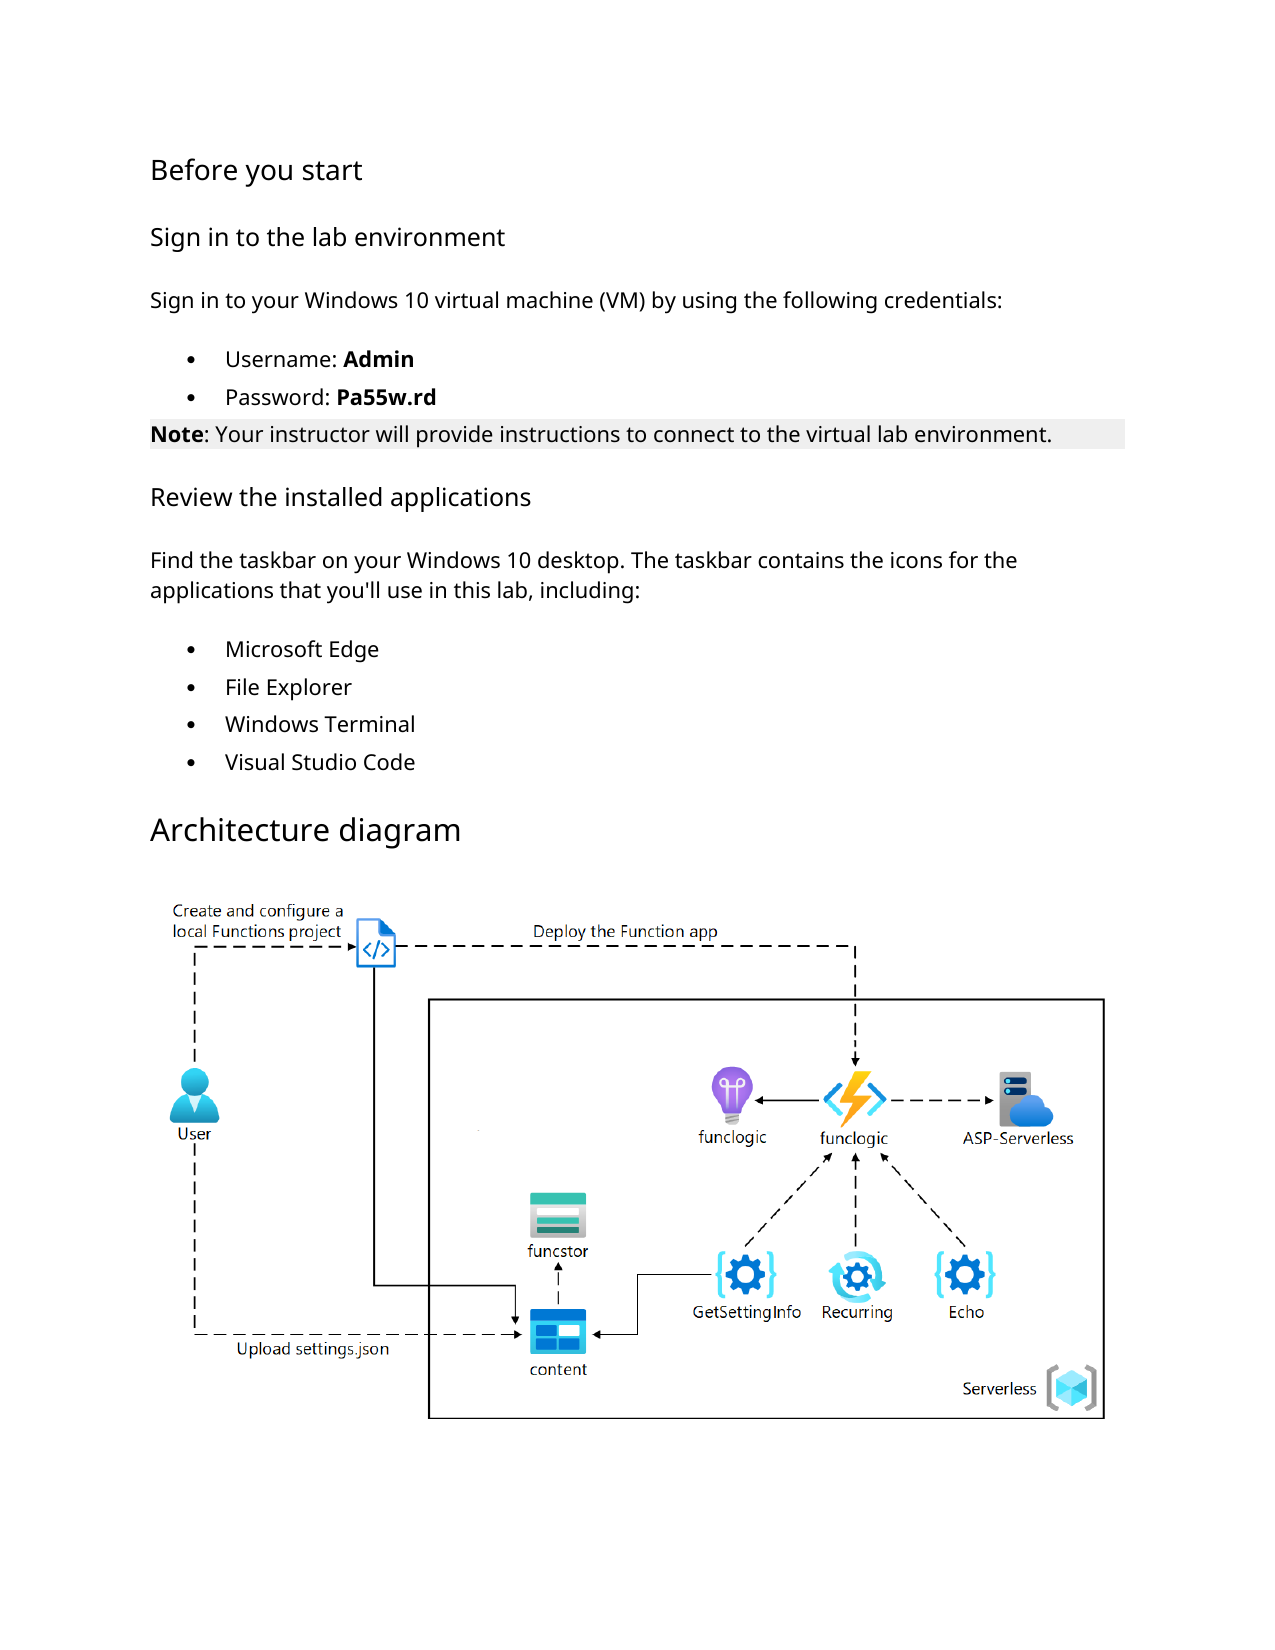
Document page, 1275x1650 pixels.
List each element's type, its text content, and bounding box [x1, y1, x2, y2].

list Visual Studio Code [187, 747, 1125, 777]
list Windows Terminal [187, 709, 1125, 739]
text Note: Your instructor will provide instructions to connect to the virtual lab environment. [150, 419, 1125, 449]
text Find the taskbar on your Windows 10 desktop. The taskbar contains the icons for the applications that you'll use in this lab, including: [150, 545, 1125, 605]
list Username: Admin [187, 344, 1125, 374]
list Password: Pa55w.rd [187, 381, 1125, 411]
list Microsoft Edge [187, 634, 1125, 664]
list File Explorer [187, 672, 1125, 702]
text Sign in to your Windows 10 virtual machine (VM) by using the following credentials: [150, 285, 1125, 315]
text Before you start [150, 150, 1125, 188]
picture [150, 881, 1125, 1438]
text Review the installed applications [150, 480, 1125, 514]
text Architecture diagram [150, 808, 1125, 851]
text Sign in to the lab environment [150, 219, 1125, 254]
